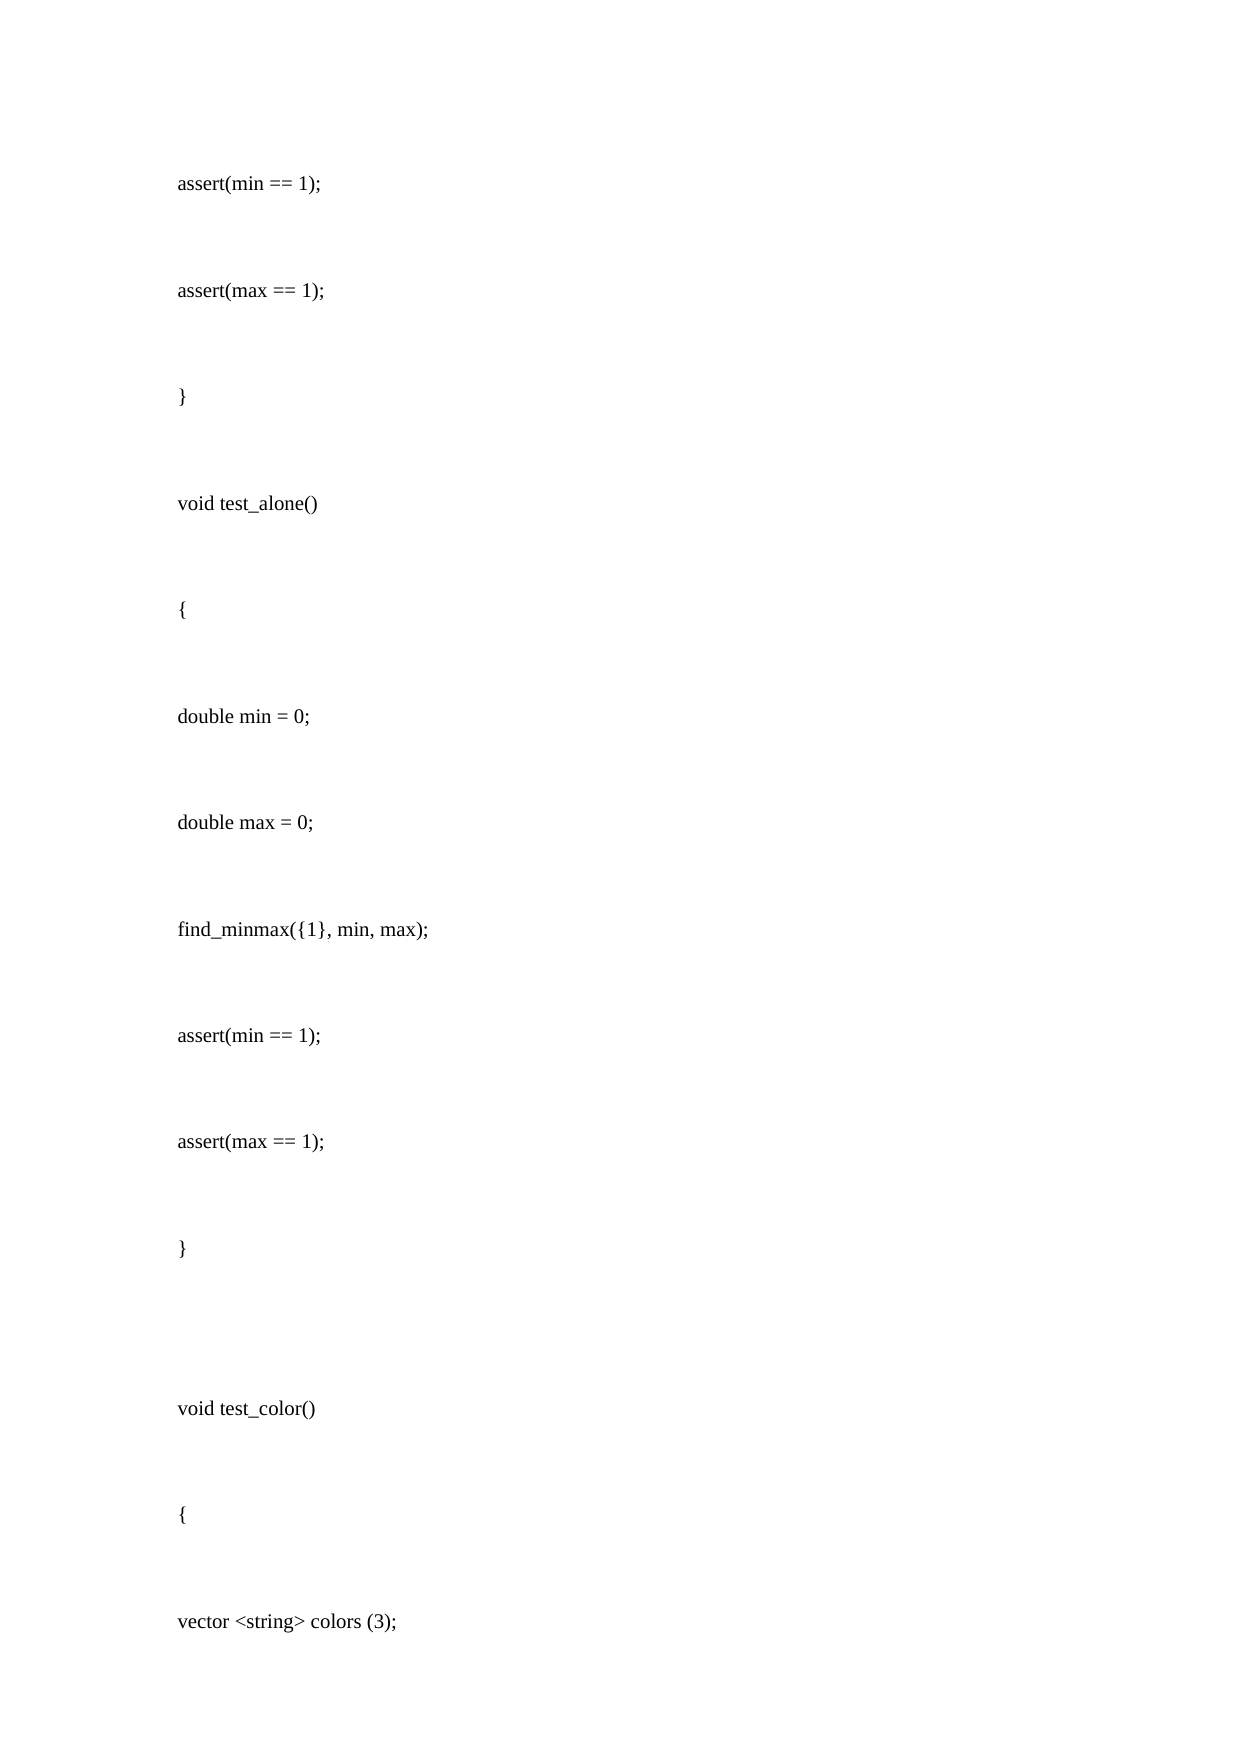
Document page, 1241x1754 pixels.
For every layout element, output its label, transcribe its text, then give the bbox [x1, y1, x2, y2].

text void test_color() [177, 1396, 1152, 1420]
text } [177, 1236, 1152, 1260]
text double max = 0; [177, 810, 1152, 834]
text { [177, 597, 1152, 621]
text assert(min == 1); [177, 171, 1152, 195]
text void test_alone() [177, 491, 1152, 515]
text } [177, 384, 1152, 408]
text find_minmax({1}, min, max); [177, 917, 1152, 941]
text double min = 0; [177, 704, 1152, 728]
text { [177, 1502, 1152, 1526]
text assert(min == 1); [177, 1023, 1152, 1047]
text vector <string> colors (3); [177, 1608, 1152, 1633]
text assert(max == 1); [177, 1129, 1152, 1153]
text assert(max == 1); [177, 278, 1152, 302]
